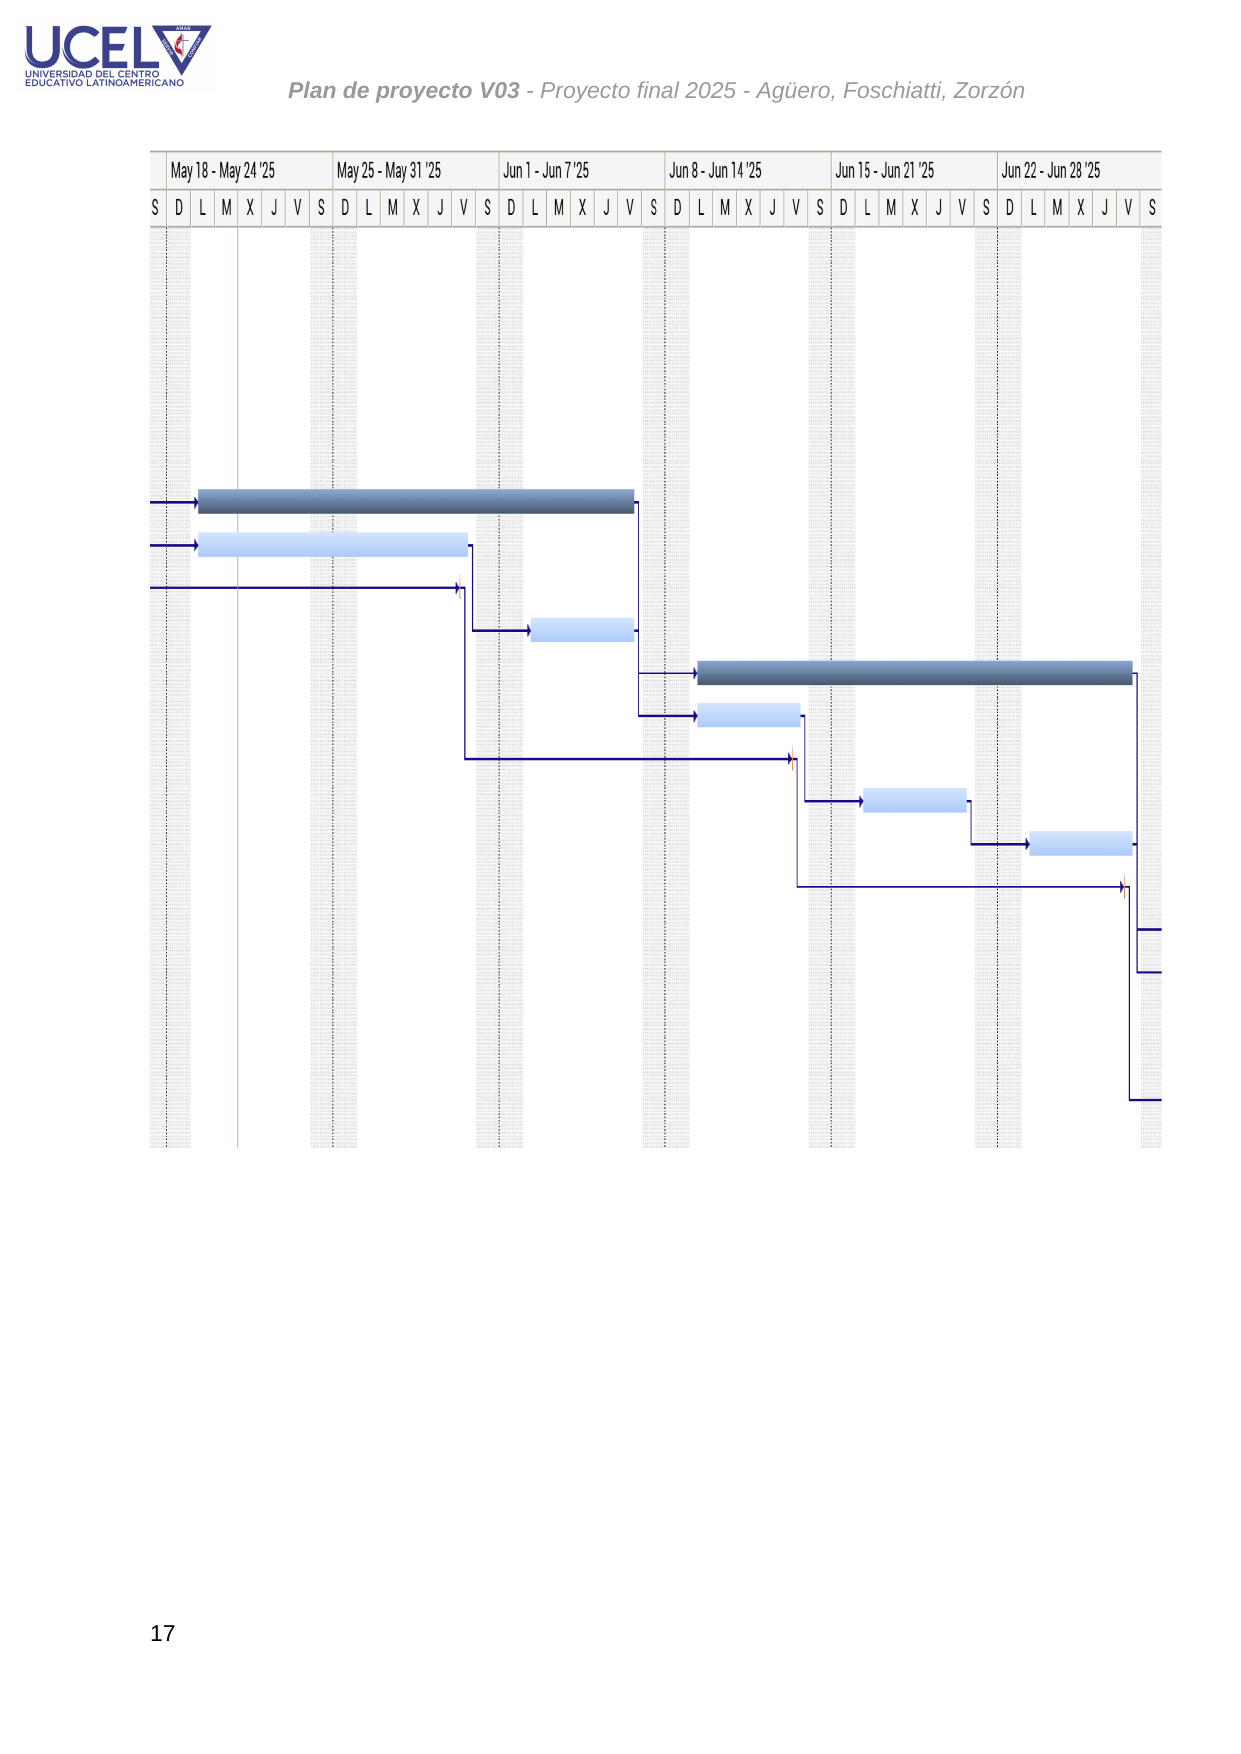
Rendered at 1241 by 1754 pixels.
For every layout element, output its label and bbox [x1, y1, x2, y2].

picture [150, 150, 1162, 1149]
picture [14, 18, 220, 93]
